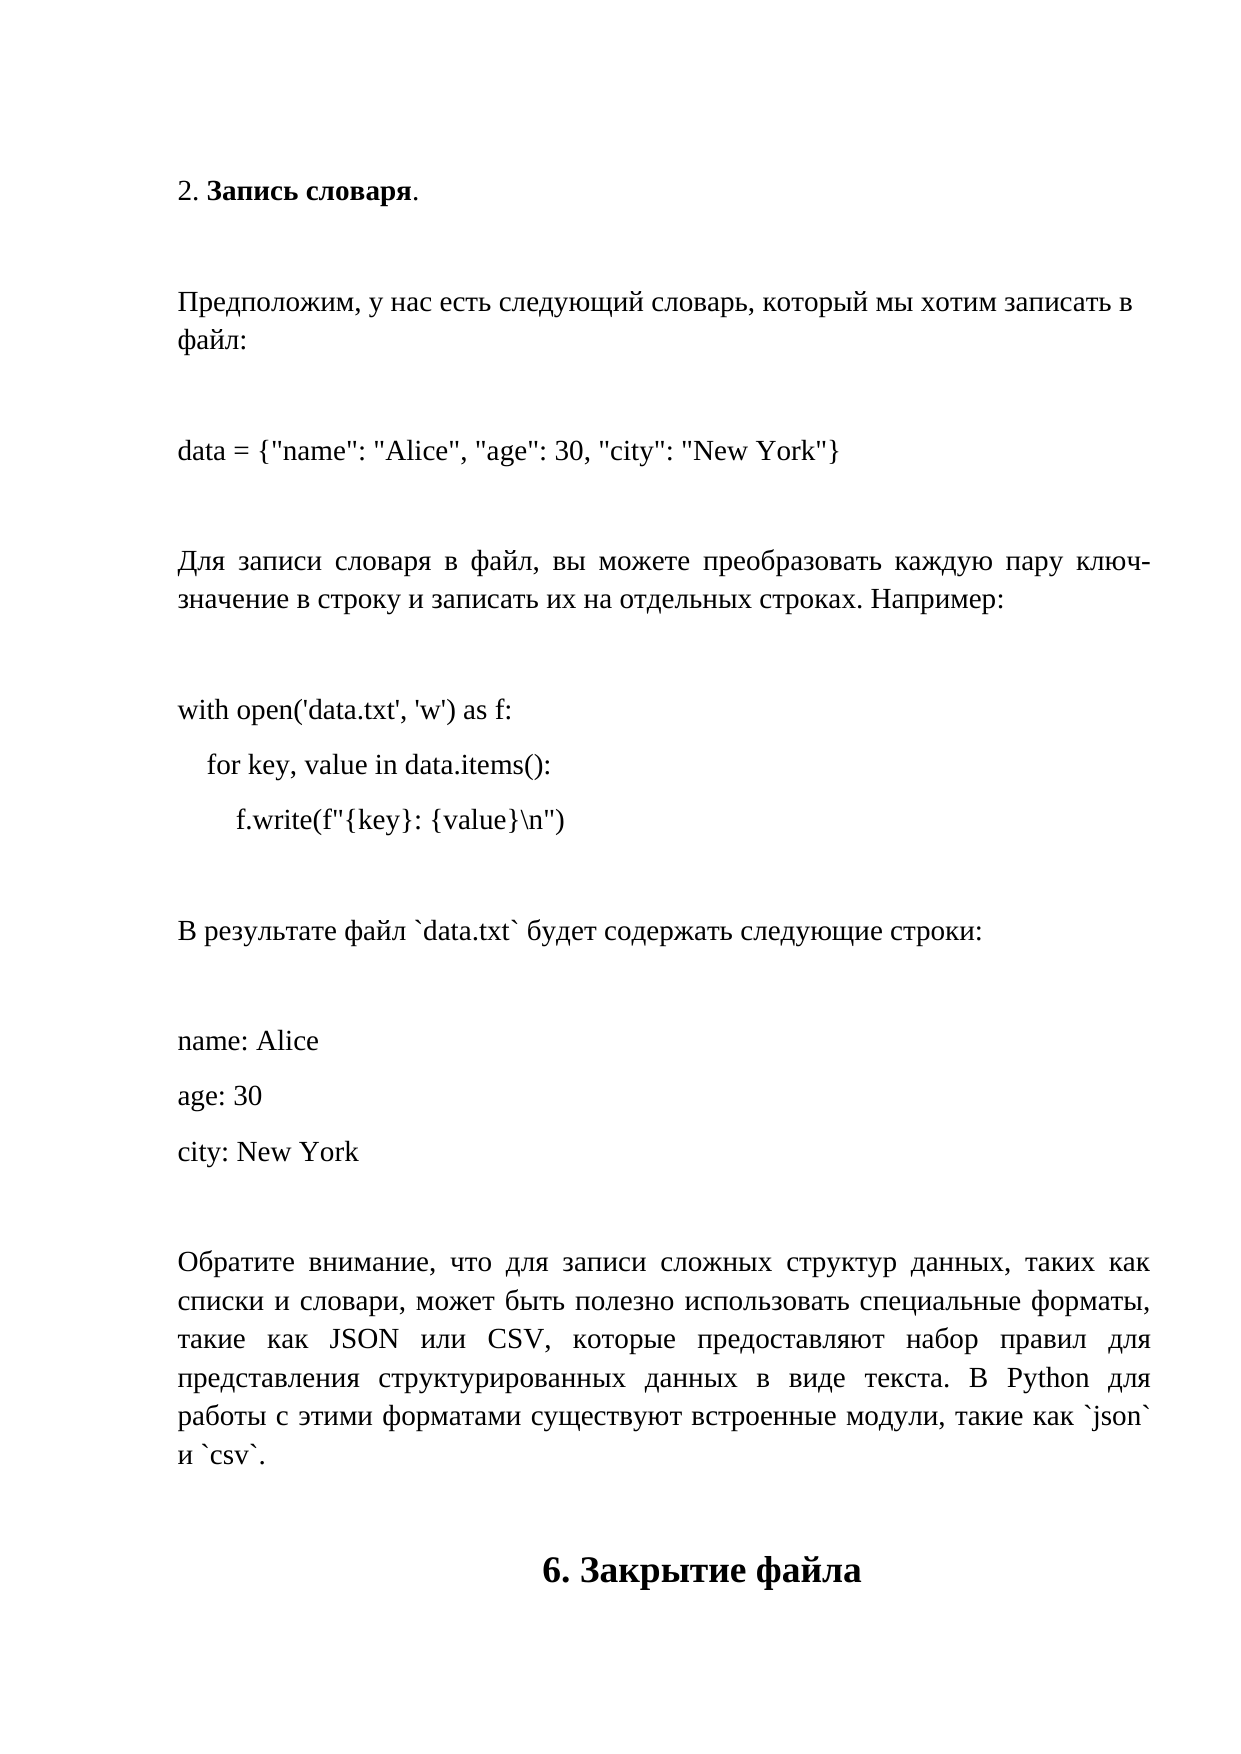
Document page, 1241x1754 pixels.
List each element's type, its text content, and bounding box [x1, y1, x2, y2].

text with open('data.txt', 'w') as f: [177, 692, 1152, 726]
text Предположим, у нас есть следующий словарь, который мы хотим записать в файл: [177, 284, 1152, 356]
text Для записи словаря в файл, вы можете преобразовать каждую пару ключ-значение в строку и записать их на отдельных строках. Например: [177, 543, 1152, 615]
text for key, value in data.items(): [177, 747, 1152, 781]
text В результате файл `data.txt` будет содержать следующие строки: [177, 913, 1152, 946]
text name: Alice [177, 1023, 1152, 1057]
text data = {"name": "Alice", "age": 30, "city": "New York"} [177, 433, 1152, 466]
text f.write(f"{key}: {value}\n") [177, 802, 1152, 836]
text 2. Запись словаря. [177, 173, 1152, 207]
text Обратите внимание, что для записи сложных структур данных, таких как списки и словари, может быть полезно использовать специальные форматы, такие как JSON или CSV, которые предоставляют набор правил для представления структурированных данных в виде текста. В Python для работы с этими форматами существуют встроенные модули, такие как `json` и `csv`. [177, 1244, 1152, 1470]
text age: 30 [177, 1078, 1152, 1112]
text city: New York [177, 1134, 1152, 1167]
list 6. Закрытие файла [252, 1547, 1152, 1590]
